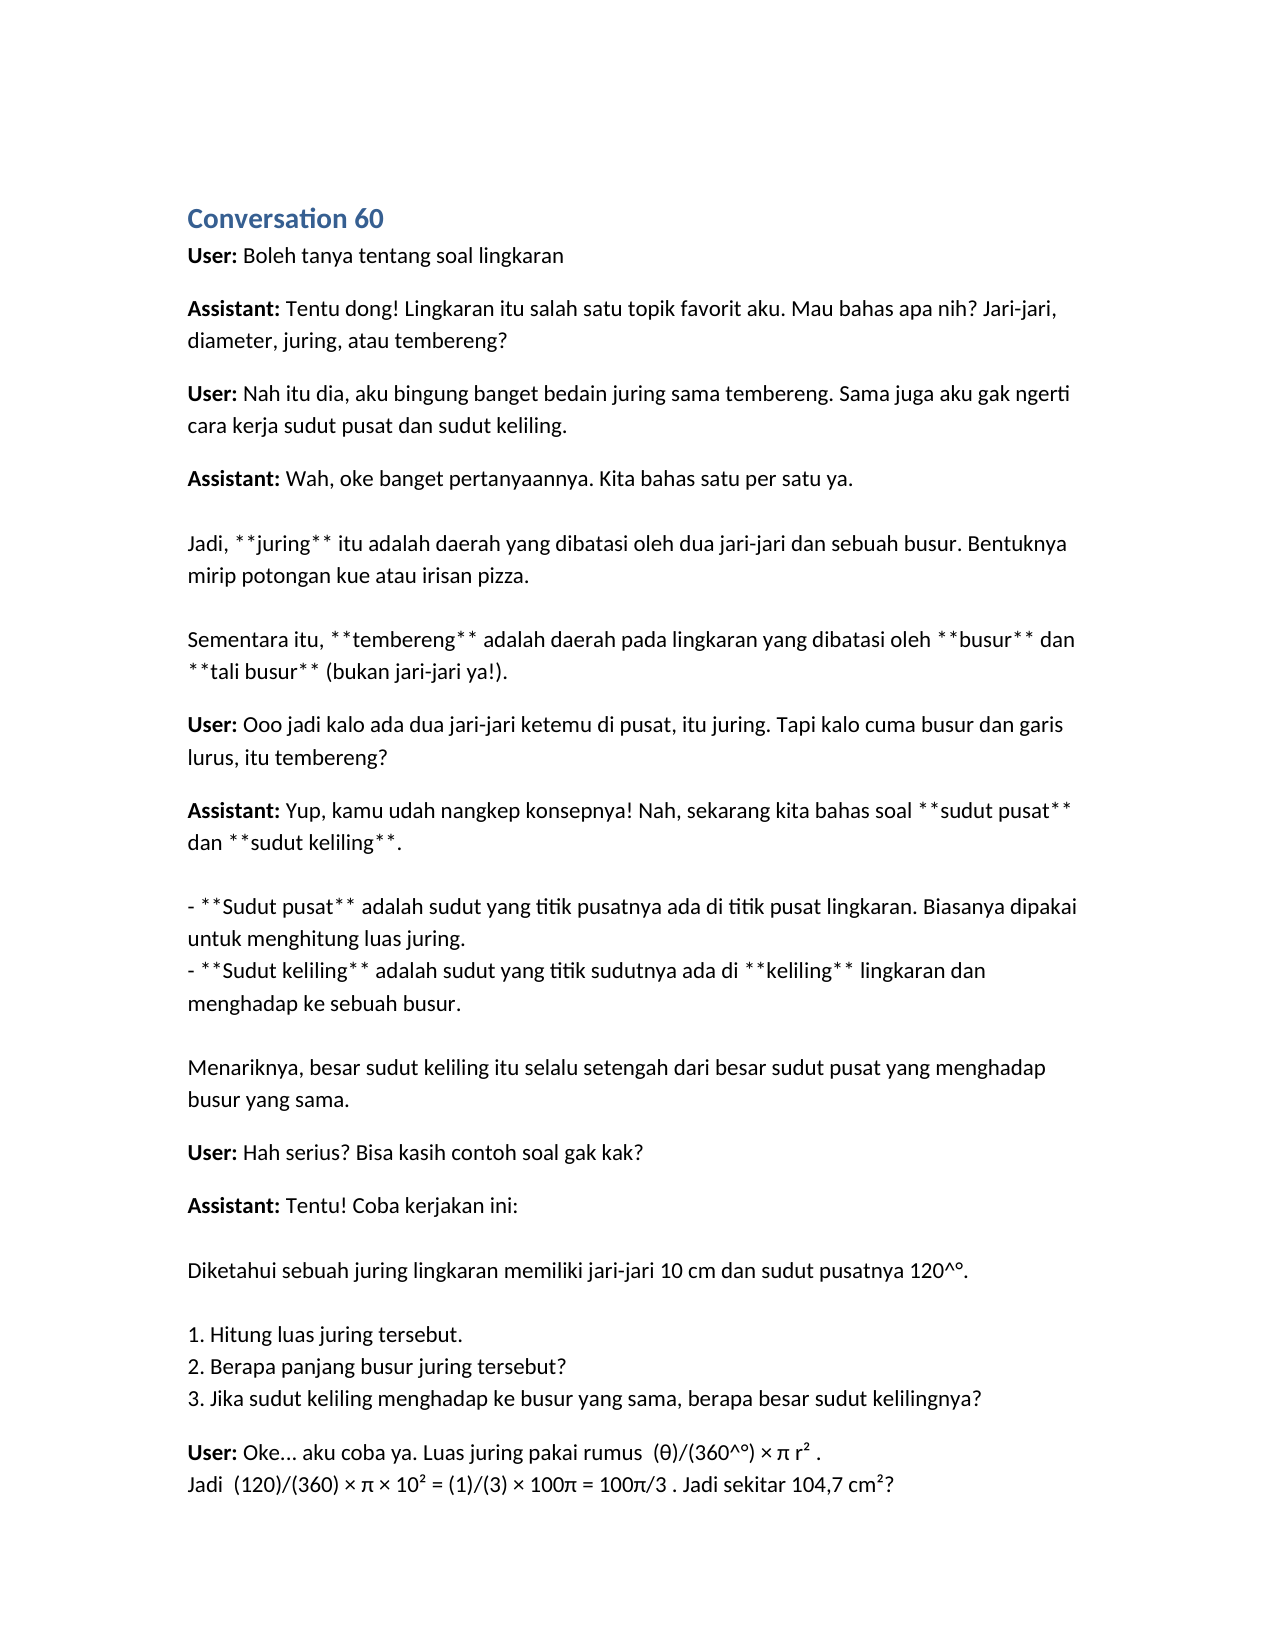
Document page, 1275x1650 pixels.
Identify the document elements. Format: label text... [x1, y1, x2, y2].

text Assistant: Yup, kamu udah nangkep konsepnya! Nah, sekarang kita bahas soal **sudut pusat** dan **sudut keliling**. - **Sudut pusat** adalah sudut yang titik pusatnya ada di titik pusat lingkaran. Biasanya dipakai untuk menghitung luas juring. - **Sudut keliling** adalah sudut yang titik sudutnya ada di **keliling** lingkaran dan menghadap ke sebuah busur. Menariknya, besar sudut keliling itu selalu setengah dari besar sudut pusat yang menghadap busur yang sama. [187, 796, 1087, 1113]
text User: Boleh tanya tentang soal lingkaran [187, 241, 1087, 269]
text Assistant: Tentu dong! Lingkaran itu salah satu topik favorit aku. Mau bahas apa nih? Jari-jari, diameter, juring, atau tembereng? [187, 294, 1087, 354]
text User: Ooo jadi kalo ada dua jari-jari ketemu di pusat, itu juring. Tapi kalo cuma busur dan garis lurus, itu tembereng? [187, 711, 1087, 771]
text User: Oke... aku coba ya. Luas juring pakai rumus (θ)/(360^°) × π r² . Jadi (120)/(360) × π × 10² = (1)/(3) × 100π = 100π/3 . Jadi sekitar 104,7 cm²? [187, 1438, 1087, 1498]
text Assistant: Wah, oke banget pertanyaannya. Kita bahas satu per satu ya. Jadi, **juring** itu adalah daerah yang dibatasi oleh dua jari-jari dan sebuah busur. Bentuknya mirip potongan kue atau irisan pizza. Sementara itu, **tembereng** adalah daerah pada lingkaran yang dibatasi oleh **busur** dan **tali busur** (bukan jari-jari ya!). [187, 464, 1087, 686]
subtitle Conversation 60 [187, 200, 1087, 236]
text User: Hah serius? Bisa kasih contoh soal gak kak? [187, 1138, 1087, 1166]
text Assistant: Tentu! Coba kerjakan ini: Diketahui sebuah juring lingkaran memiliki jari-jari 10 cm dan sudut pusatnya 120^°. 1. Hitung luas juring tersebut. 2. Berapa panjang busur juring tersebut? 3. Jika sudut keliling menghadap ke busur yang sama, berapa besar sudut kelilingnya? [187, 1191, 1087, 1413]
text User: Nah itu dia, aku bingung banget bedain juring sama tembereng. Sama juga aku gak ngerti cara kerja sudut pusat dan sudut keliling. [187, 379, 1087, 439]
